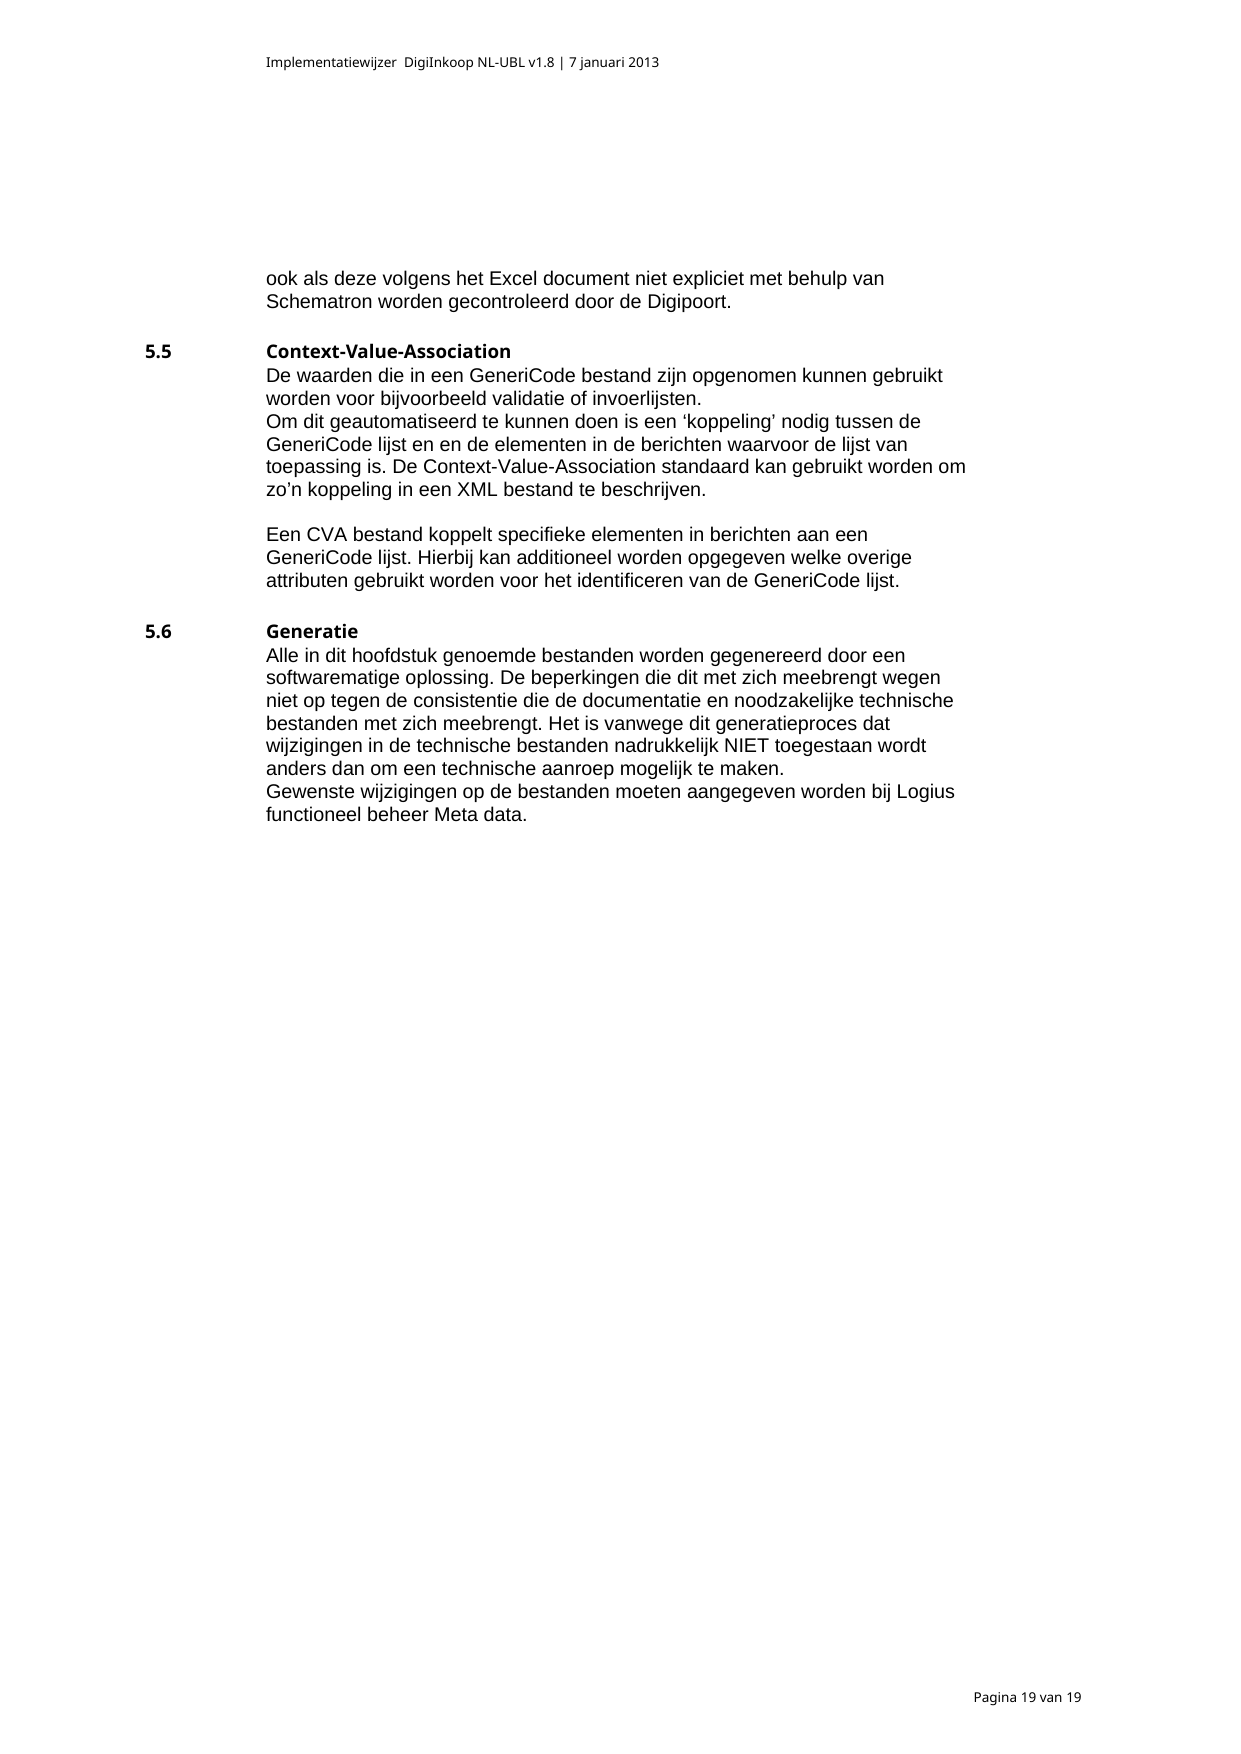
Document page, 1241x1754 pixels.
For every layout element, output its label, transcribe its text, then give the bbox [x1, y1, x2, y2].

text Om dit geautomatiseerd te kunnen doen is een ‘koppeling’ nodig tussen de GeneriCode lijst en en de elementen in de berichten waarvoor de lijst van toepassing is. De Context-Value-Association standaard kan gebruikt worden om zo’n koppeling in een XML bestand te beschrijven. [266, 410, 974, 501]
text Gewenste wijzigingen op de bestanden moeten aangegeven worden bij Logius functioneel beheer Meta data. [266, 780, 974, 825]
subtitle Generatie [145, 612, 974, 643]
text ook als deze volgens het Excel document niet expliciet met behulp van Schematron worden gecontroleerd door de Digipoort. [266, 267, 974, 312]
text Een CVA bestand koppelt specifieke elementen in berichten aan een GeneriCode lijst. Hierbij kan additioneel worden opgegeven welke overige attributen gebruikt worden voor het identificeren van de GeneriCode lijst. [266, 523, 974, 591]
subtitle Context-Value-Association [145, 333, 974, 364]
text De waarden die in een GeneriCode bestand zijn opgenomen kunnen gebruikt worden voor bijvoorbeeld validatie of invoerlijsten. [266, 364, 974, 410]
text Alle in dit hoofdstuk genoemde bestanden worden gegenereerd door een softwarematige oplossing. De beperkingen die dit met zich meebrengt wegen niet op tegen de consistentie die de documentatie en noodzakelijke technische bestanden met zich meebrengt. Het is vanwege dit generatieproces dat wijzigingen in de technische bestanden nadrukkelijk NIET toegestaan wordt anders dan om een technische aanroep mogelijk te maken. [266, 643, 974, 780]
